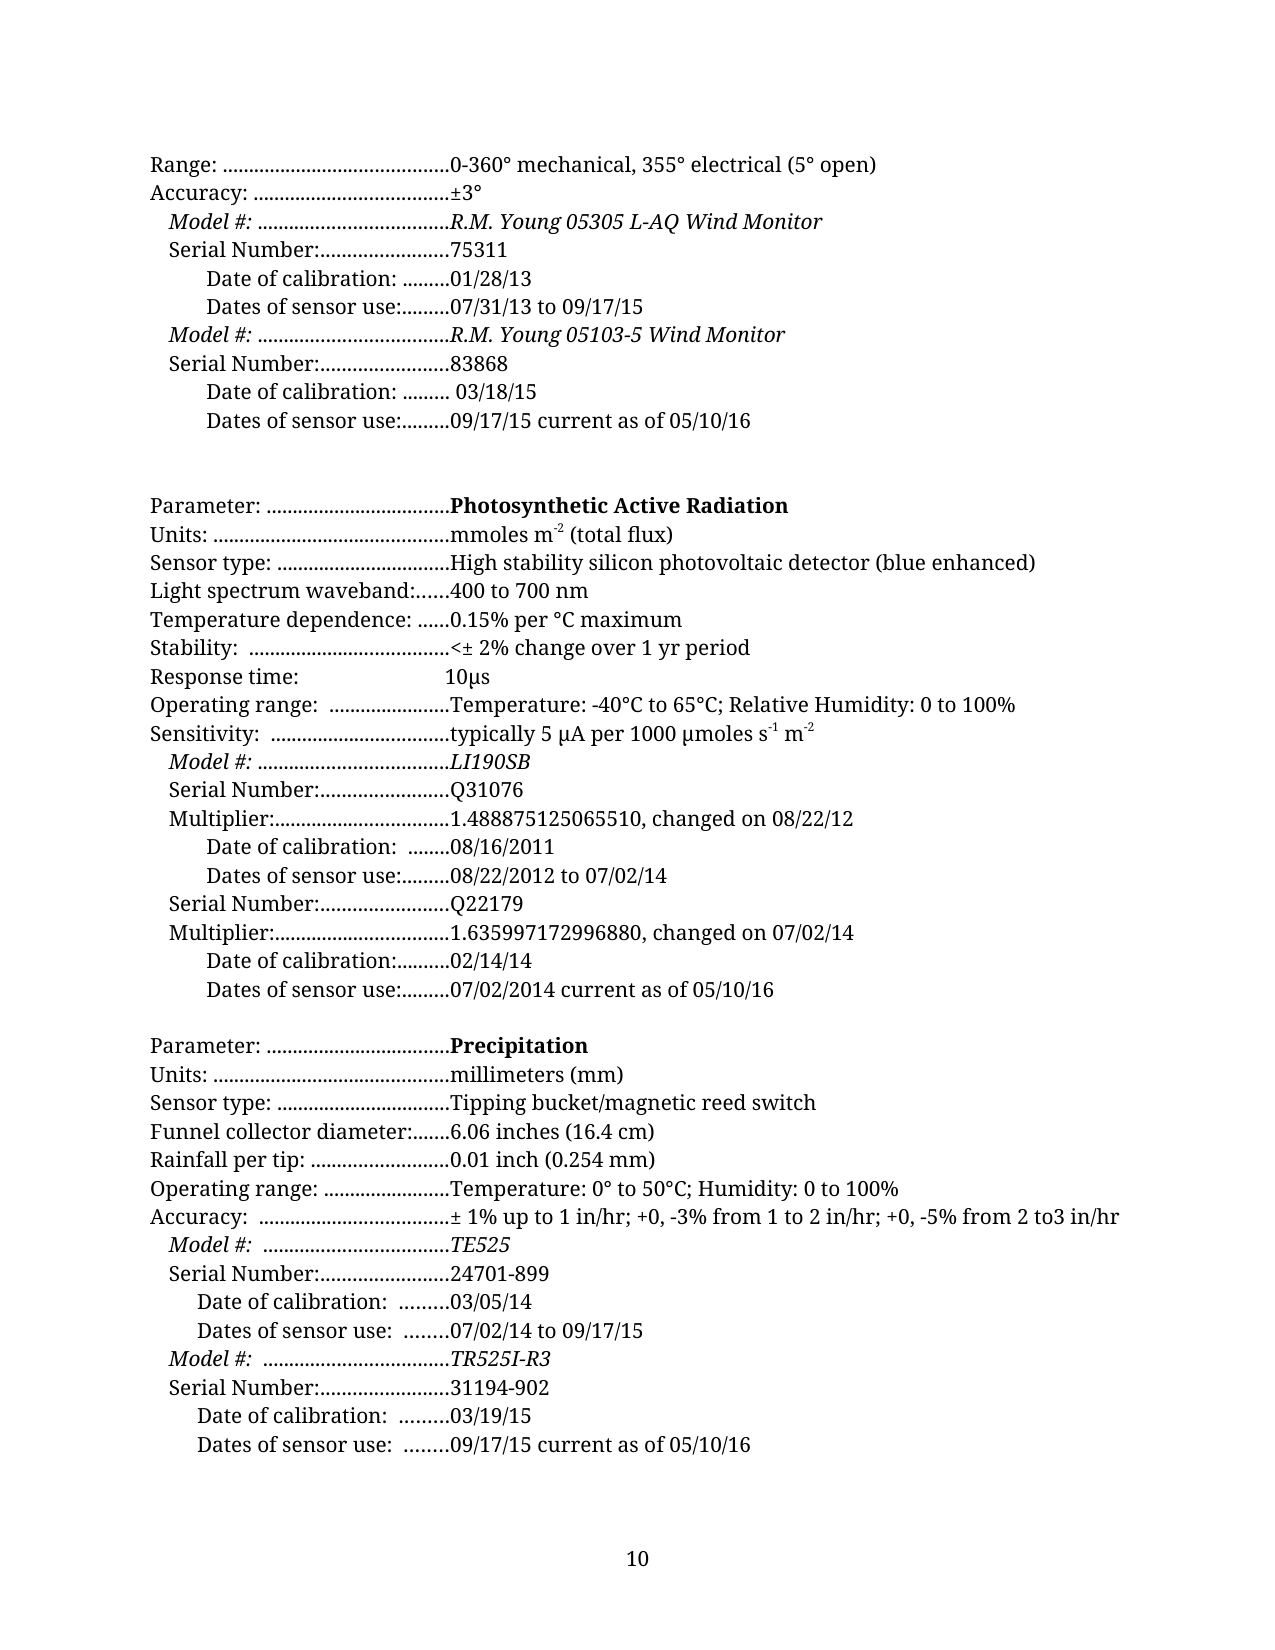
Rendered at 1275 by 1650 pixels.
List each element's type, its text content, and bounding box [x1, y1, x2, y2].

text Multiplier: 1.635997172996880, changed on 07/02/14 [169, 918, 1125, 946]
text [150, 150, 1125, 178]
text Date of calibration: 03/19/15 [197, 1401, 1125, 1430]
text Serial Number: 24701-899 [169, 1259, 1125, 1287]
text Serial Number: Q31076 [169, 776, 1125, 804]
text Rainfall per tip: 0.01 inch (0.254 mm) [150, 1145, 1125, 1174]
text Parameter: Photosynthetic Active Radiation [150, 491, 1125, 520]
text Light spectrum waveband: 400 to 700 nm [150, 577, 1125, 605]
text Model #: R.M. Young 05103-5 Wind Monitor [169, 321, 1125, 349]
text Date of calibration: 01/28/13 [206, 264, 1125, 292]
text Serial Number: 75311 [169, 235, 1125, 264]
text Serial Number: 31194-902 [169, 1373, 1125, 1401]
text Dates of sensor use: 07/02/14 to 09/17/15 [197, 1316, 1125, 1344]
text Serial Number: Q22179 [169, 889, 1125, 918]
text Funnel collector diameter: 6.06 inches (16.4 cm) [150, 1117, 1125, 1145]
text Dates of sensor use: 07/02/2014 current as of 05/10/16 [206, 975, 1125, 1003]
text Dates of sensor use: 07/31/13 to 09/17/15 [206, 292, 1125, 321]
text Model #: LI190SB [169, 747, 1125, 776]
text Response time: 10µs [150, 662, 1125, 690]
text Dates of sensor use: 09/17/15 current as of 05/10/16 [206, 406, 1125, 434]
text Model #: TE525 [169, 1231, 1125, 1259]
text Date of calibration: 08/16/2011 [206, 832, 1125, 861]
text Sensor type: High stability silicon photovoltaic detector (blue enhanced) [150, 548, 1125, 577]
text Units: millimeters (mm) [150, 1060, 1125, 1088]
text Temperature dependence: 0.15% per °C maximum [150, 605, 1125, 633]
text Accuracy: ± 1% up to 1 in/hr; +0, -3% from 1 to 2 in/hr; +0, -5% from 2 to3 in/hr [150, 1202, 1125, 1231]
text Model #: R.M. Young 05305 L-AQ Wind Monitor [169, 207, 1125, 235]
text Stability: <± 2% change over 1 yr period [150, 633, 1125, 662]
text Sensor type: Tipping bucket/magnetic reed switch [150, 1088, 1125, 1117]
text Date of calibration: 03/18/15 [206, 377, 1125, 406]
text Date of calibration: 02/14/14 [206, 946, 1125, 975]
text Parameter: Precipitation [150, 1032, 1125, 1060]
text Sensitivity: typically 5 µA per 1000 µmoles s-1 m-2 [150, 719, 1125, 747]
text Dates of sensor use: 08/22/2012 to 07/02/14 [206, 861, 1125, 889]
text Units: mmoles m-2 (total flux) [150, 520, 1125, 548]
text Operating range: Temperature: 0° to 50°C; Humidity: 0 to 100% [150, 1174, 1125, 1202]
text Dates of sensor use: 09/17/15 current as of 05/10/16 [197, 1430, 1125, 1458]
text Date of calibration: 03/05/14 [197, 1287, 1125, 1316]
text Serial Number: 83868 [169, 349, 1125, 377]
text Model #: TR525I-R3 [169, 1344, 1125, 1373]
text Multiplier: 1.488875125065510, changed on 08/22/12 [169, 804, 1125, 832]
text Operating range: Temperature: -40°C to 65°C; Relative Humidity: 0 to 100% [150, 690, 1125, 719]
text Accuracy: ±3° [150, 178, 1125, 207]
